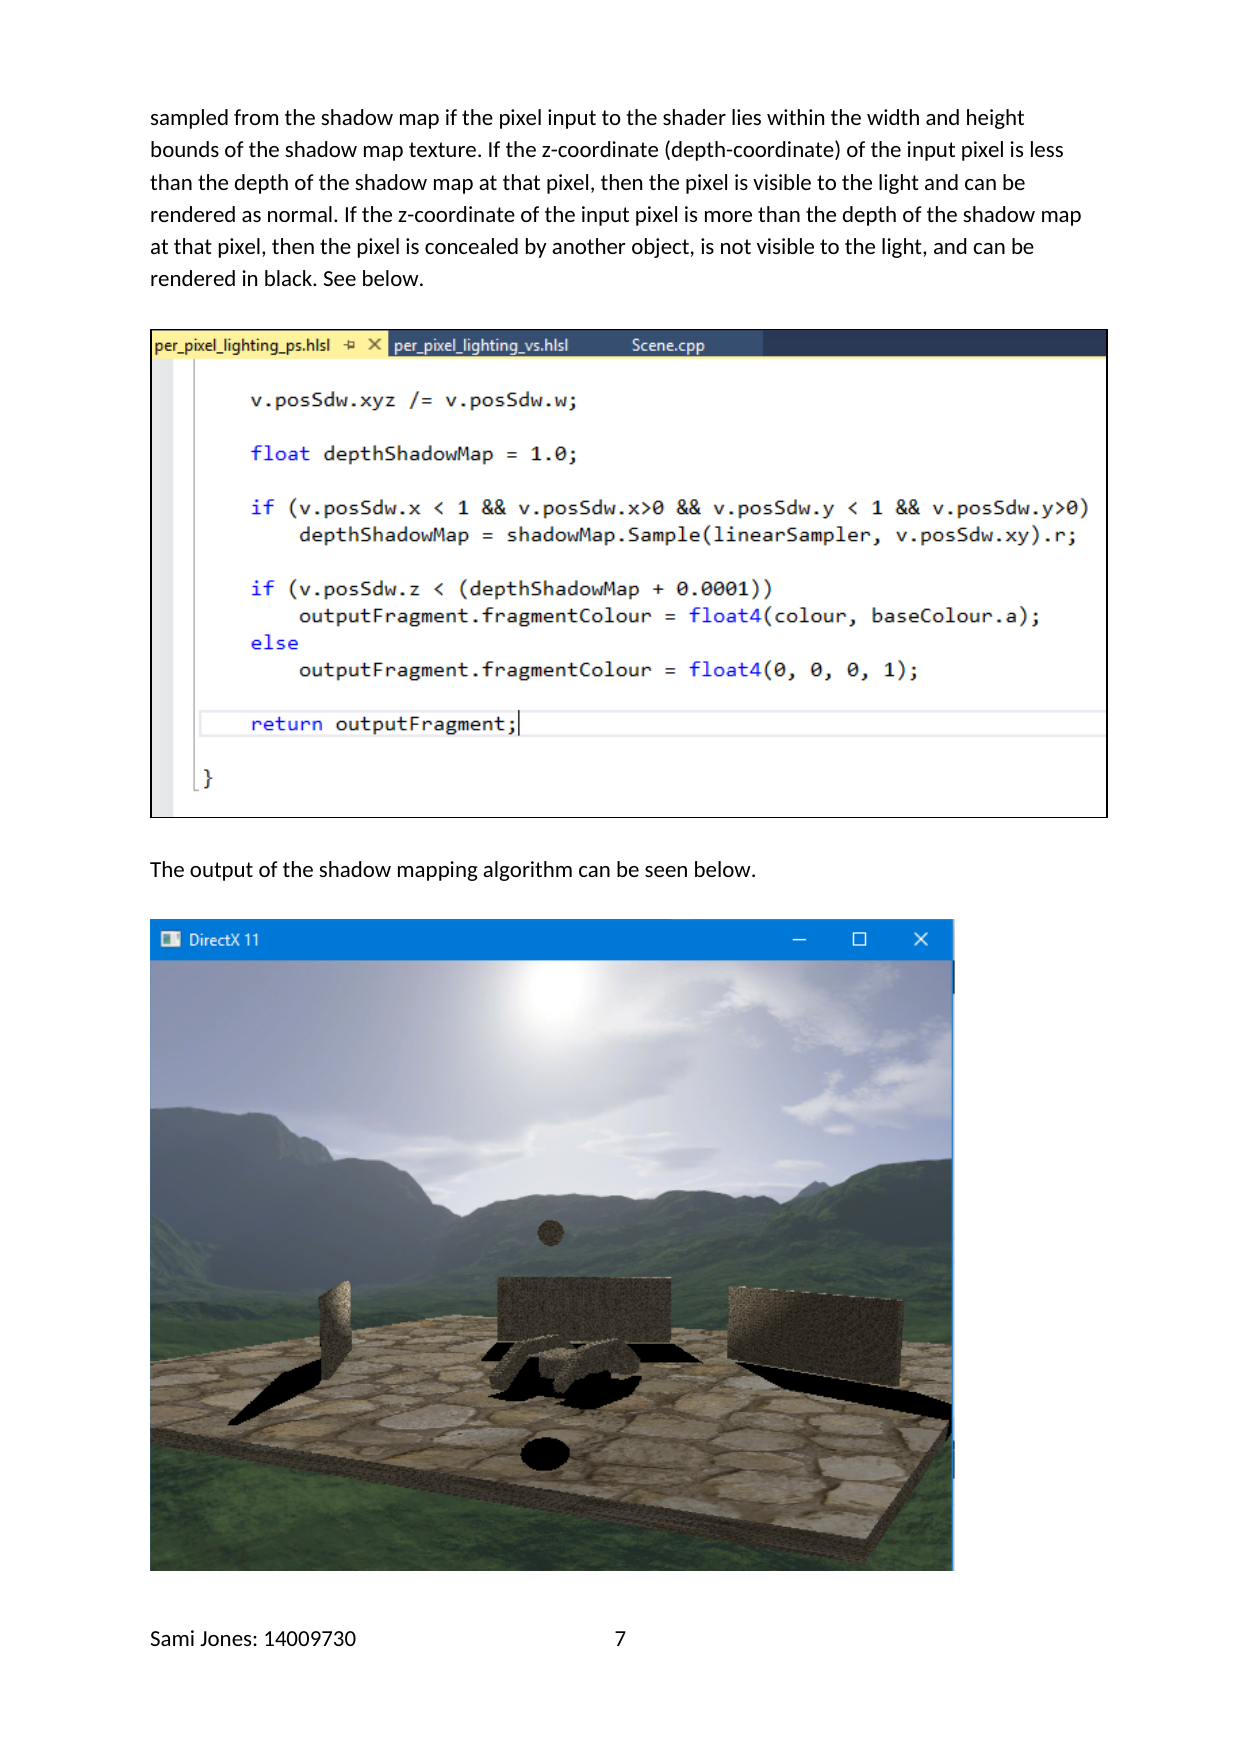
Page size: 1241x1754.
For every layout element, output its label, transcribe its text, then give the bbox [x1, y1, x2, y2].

picture [150, 919, 955, 1571]
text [150, 103, 1090, 292]
picture [152, 330, 1106, 817]
text The output of the shadow mapping algorithm can be seen below. [150, 855, 1090, 883]
